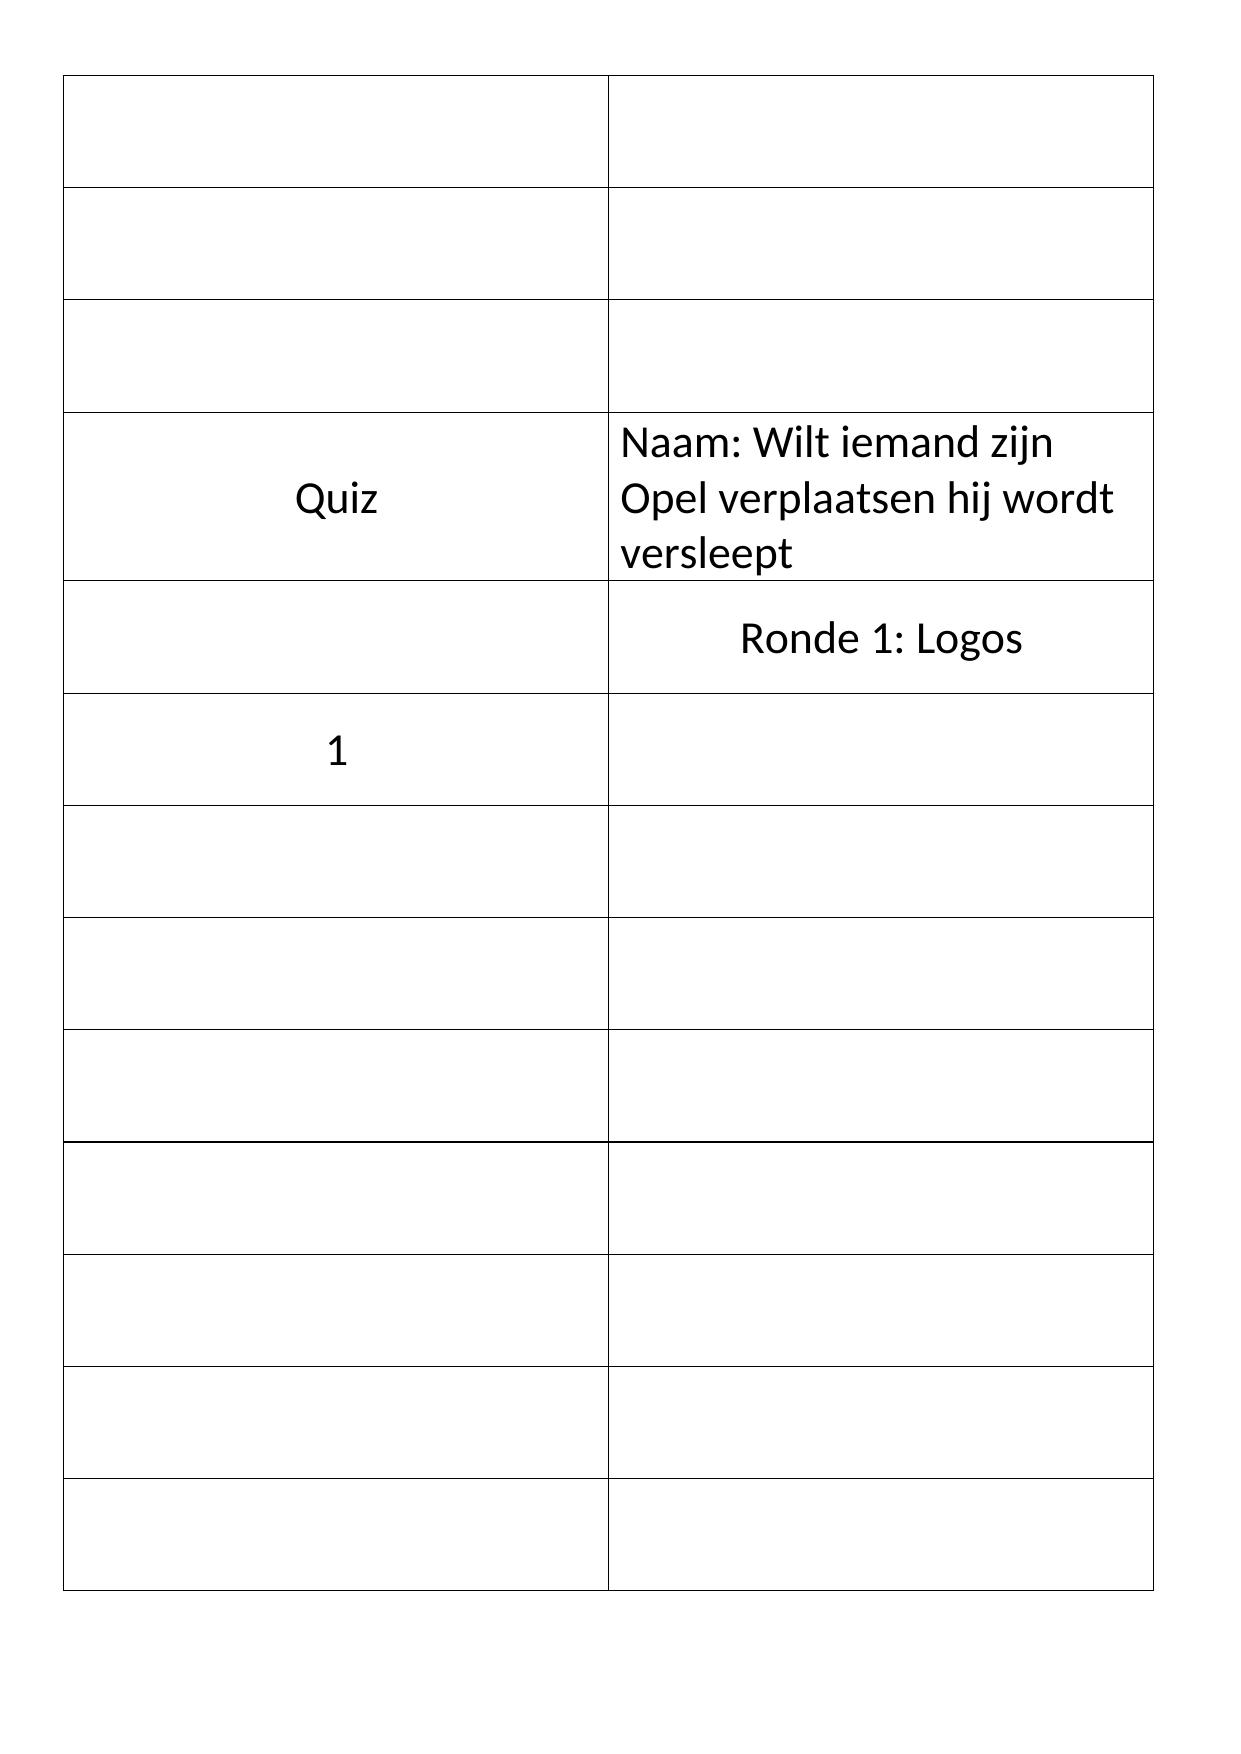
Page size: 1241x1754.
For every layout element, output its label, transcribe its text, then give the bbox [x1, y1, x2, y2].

table_cell [64, 1030, 608, 1141]
table_cell [609, 1479, 1153, 1590]
table_cell [609, 188, 1153, 299]
table_cell [64, 1367, 608, 1478]
table_cell [609, 1030, 1153, 1141]
table_cell [64, 1143, 608, 1253]
table_cell [609, 1367, 1153, 1478]
table_cell [64, 76, 608, 187]
table_cell [64, 1479, 608, 1590]
table_cell 1 [64, 694, 608, 805]
table_cell [609, 918, 1153, 1029]
table_cell [609, 76, 1153, 187]
table_cell [609, 1255, 1153, 1366]
table_cell [609, 694, 1153, 805]
table_header Quiz [64, 413, 608, 580]
table_cell [64, 300, 608, 412]
table_header Naam: Wilt iemand zijn Opel verplaatsen hij wordt versleept [609, 413, 1153, 580]
table_cell [609, 1143, 1153, 1253]
table_cell [64, 806, 608, 917]
table_cell Ronde 1: Logos [609, 581, 1153, 693]
table_cell [64, 1255, 608, 1366]
table_cell [64, 188, 608, 299]
table_cell [609, 300, 1153, 412]
table_cell [609, 806, 1153, 917]
table_cell [64, 918, 608, 1029]
table_cell [64, 581, 608, 693]
